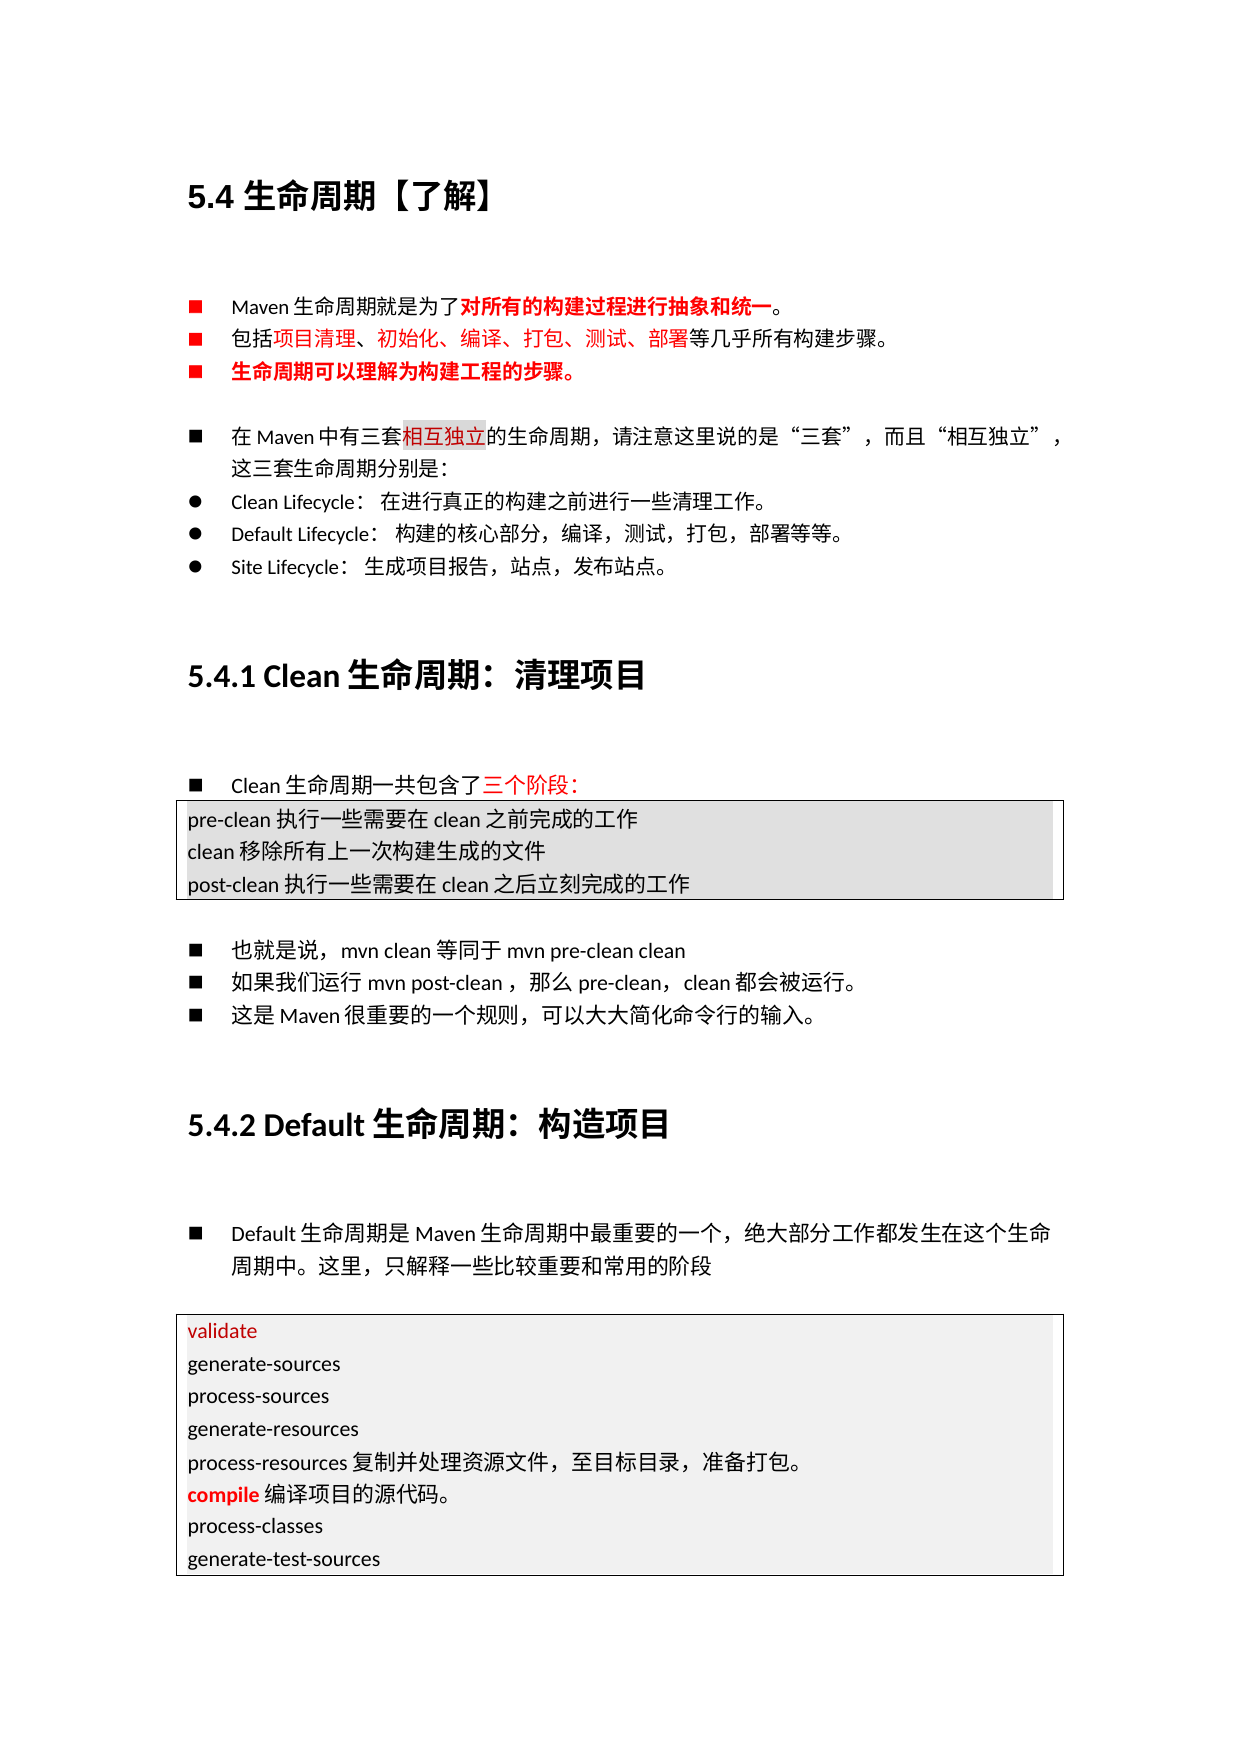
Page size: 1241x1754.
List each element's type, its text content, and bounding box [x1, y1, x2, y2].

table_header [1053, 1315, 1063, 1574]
list Default Lifecycle： 构建的核心部分，编译，测试，打包，部署等等。 [187, 516, 1053, 549]
list 在Maven中有三套相互独立的生命周期，请注意这里说的是“三套”，而且“相互独立”，这三套生命周期分别是： [187, 419, 1053, 484]
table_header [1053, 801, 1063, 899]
list Default生命周期是Maven生命周期中最重要的一个，绝大部分工作都发生在这个生命周期中。这里，只解释一些比较重要和常用的阶段 [187, 1216, 1053, 1281]
list Clean生命周期一共包含了三个阶段： [187, 768, 1053, 800]
list 如果我们运行 mvn post-clean ，那么 pre-clean，clean 都会被运行。 [187, 965, 1053, 997]
subtitle 5.4 生命周期【了解】 [187, 162, 1053, 227]
list 也就是说，mvn clean 等同于 mvn pre-clean clean [187, 932, 1053, 965]
list 生命周期可以理解为构建工程的步骤。 [187, 354, 1053, 386]
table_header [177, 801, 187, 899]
list 包括项目清理、初始化、编译、打包、测试、部署等几乎所有构建步骤。 [187, 321, 1053, 354]
list Clean Lifecycle： 在进行真正的构建之前进行一些清理工作。 [187, 484, 1053, 516]
list Maven生命周期就是为了对所有的构建过程进行抽象和统一。 [187, 289, 1053, 321]
list Site Lifecycle： 生成项目报告，站点，发布站点。 [187, 549, 1053, 581]
list 这是Maven很重要的一个规则，可以大大简化命令行的输入。 [187, 997, 1053, 1030]
subtitle 5.4.1 Clean生命周期：清理项目 [187, 641, 1053, 706]
subtitle 5.4.2 Default生命周期：构造项目 [187, 1089, 1053, 1154]
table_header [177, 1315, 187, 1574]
